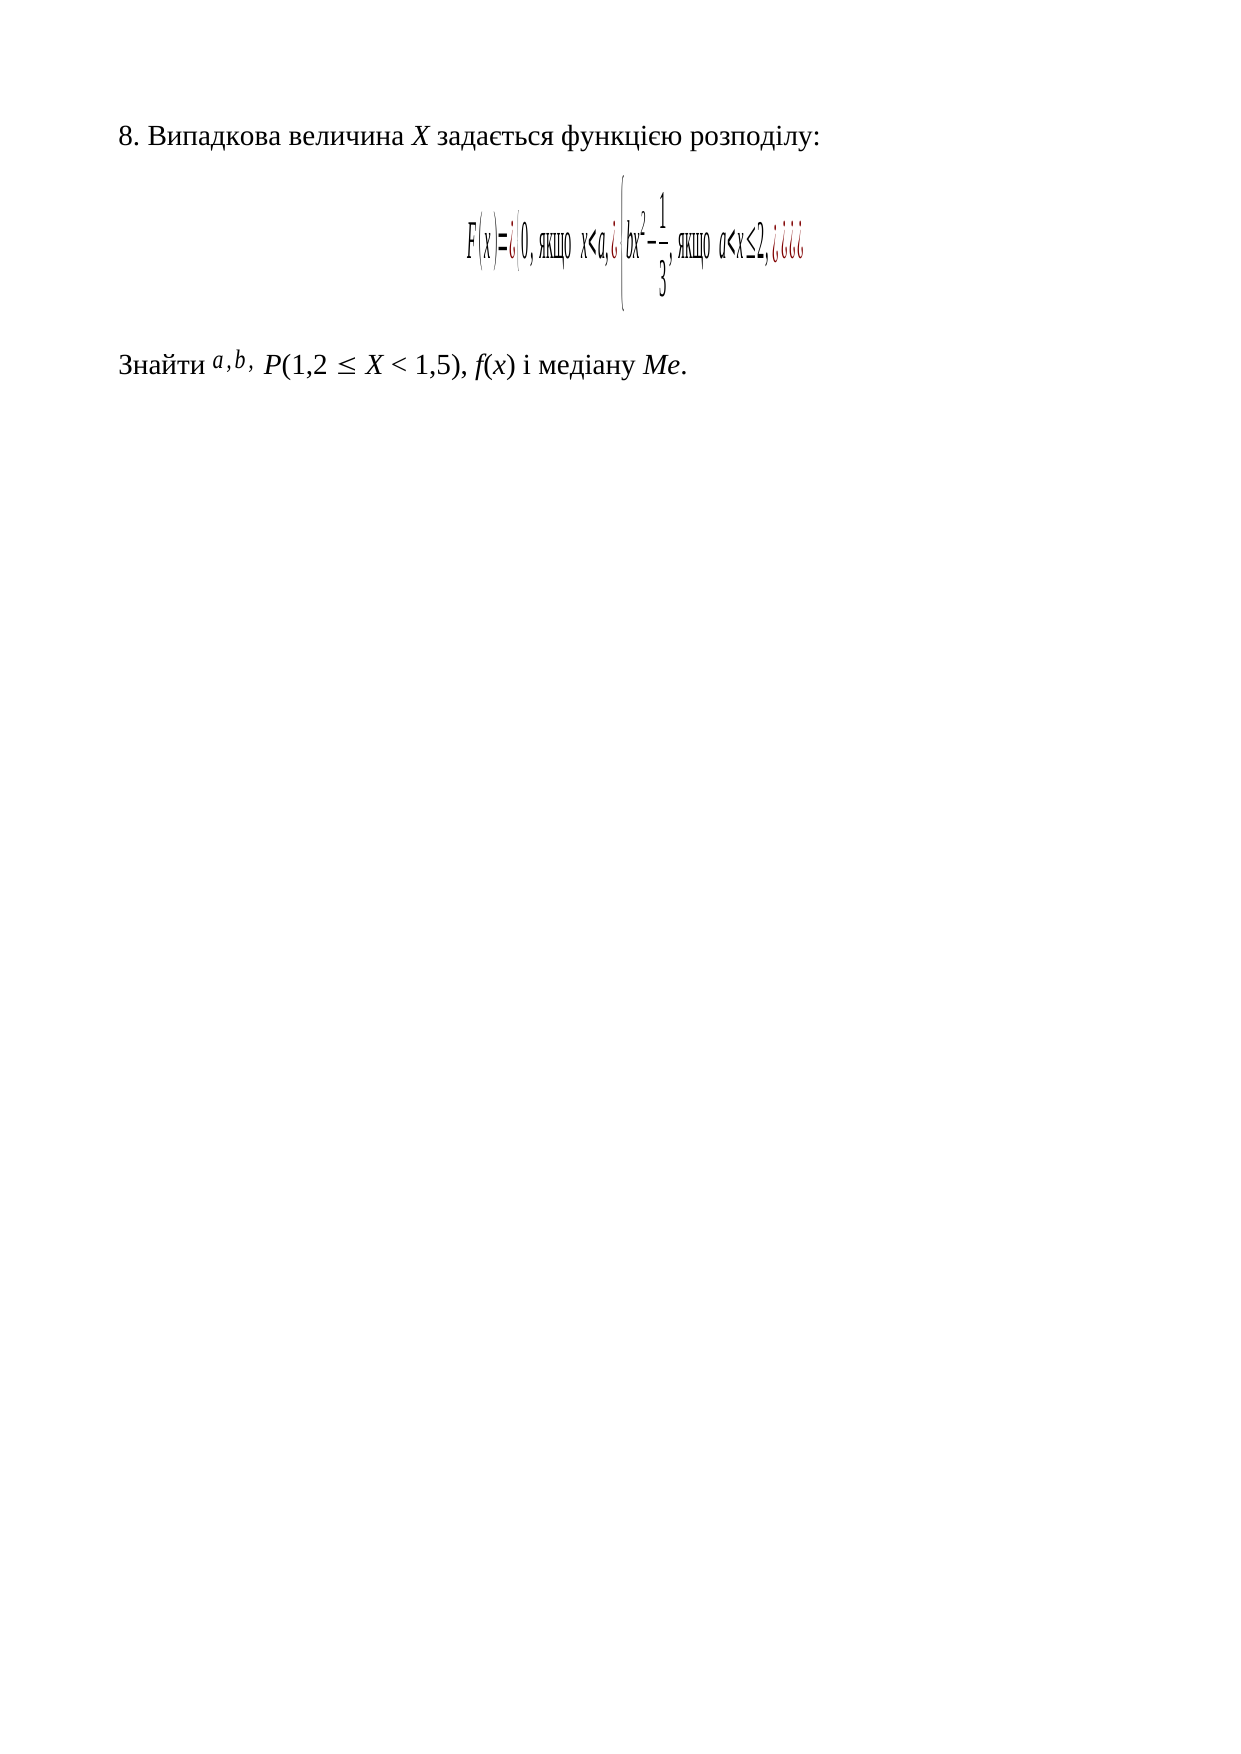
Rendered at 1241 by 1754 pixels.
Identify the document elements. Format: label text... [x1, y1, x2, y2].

text 8. Випадкова величина Х задається функцією розподілу: [118, 118, 1152, 152]
text Знайти Р(1,2 Х < 1,5), f(x) і медіану Ме. [118, 345, 1152, 381]
